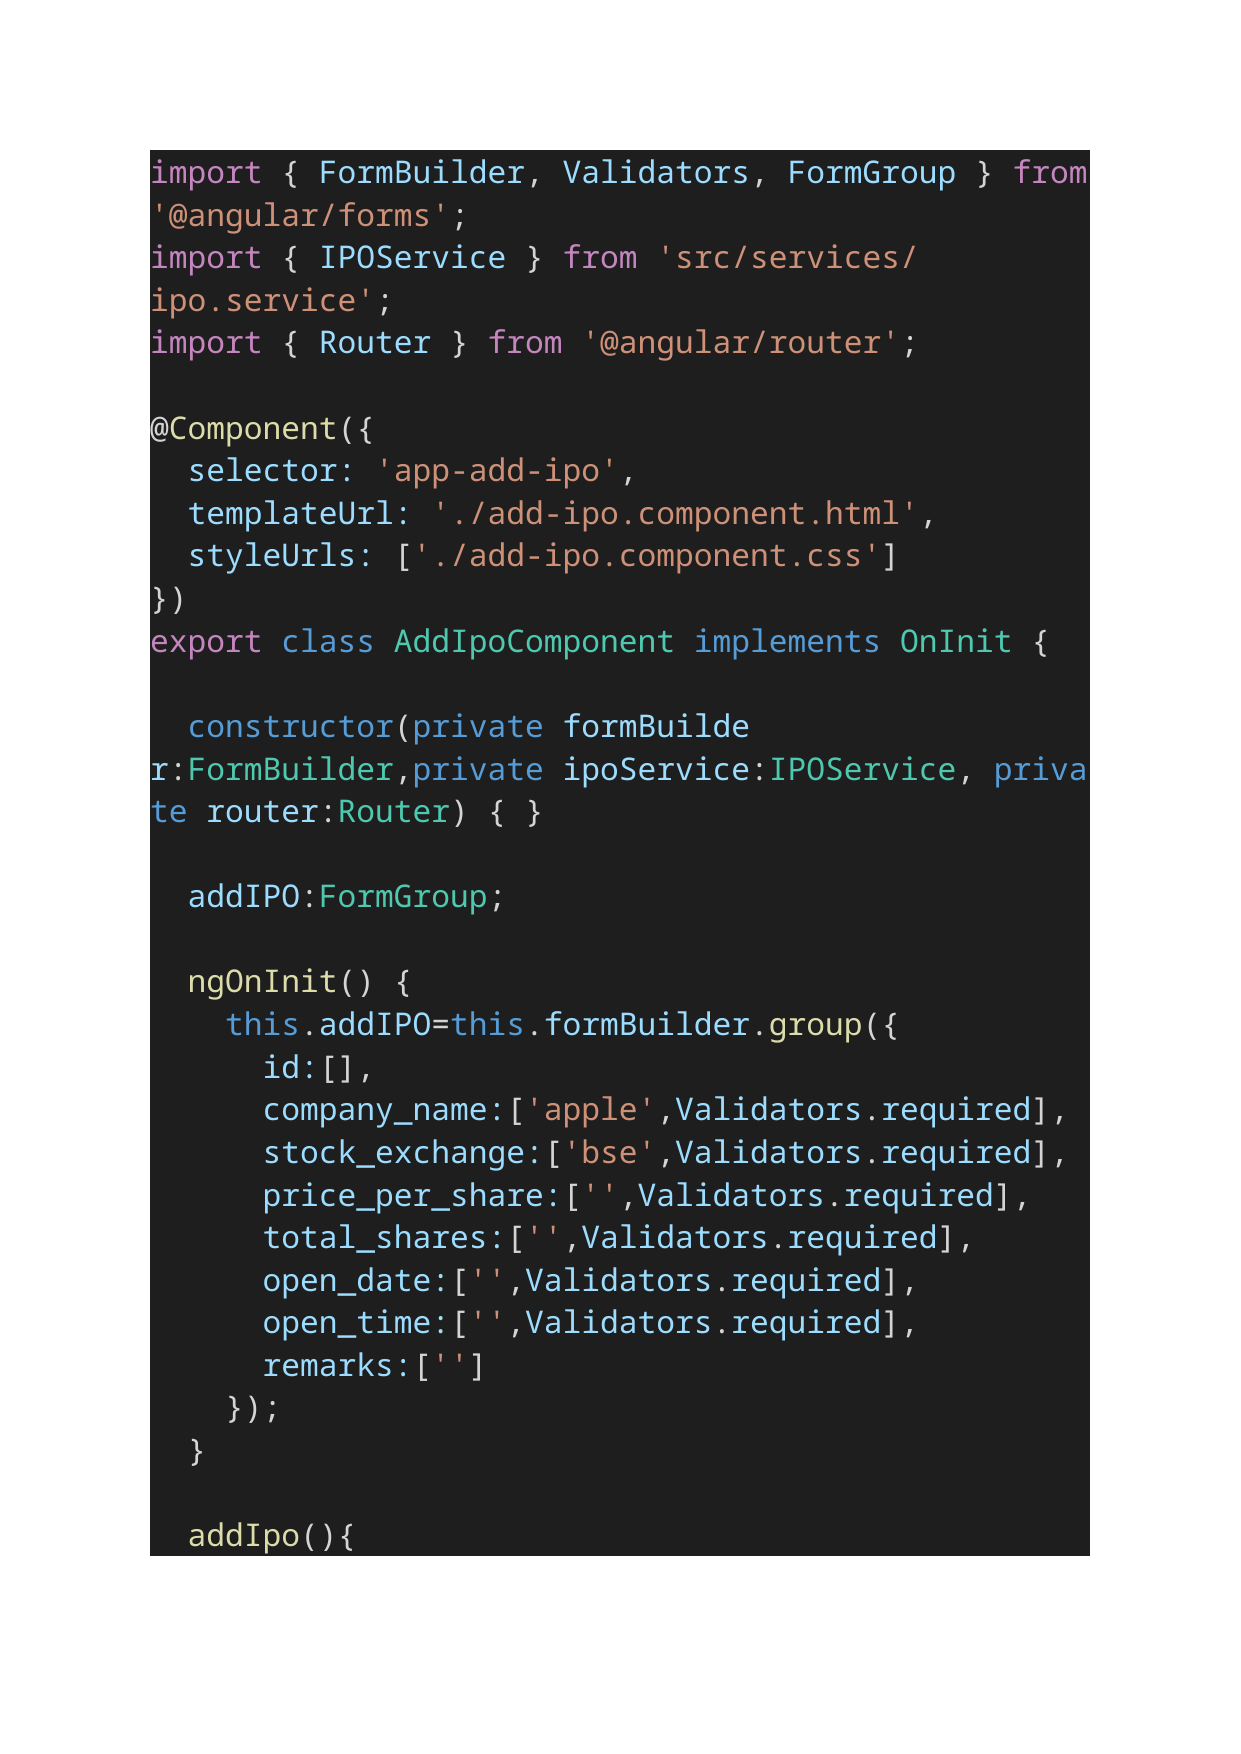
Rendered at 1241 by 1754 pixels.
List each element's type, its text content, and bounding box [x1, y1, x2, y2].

text this.addIPO=this.formBuilder.group({ [150, 1002, 1090, 1045]
text id:[], [150, 1045, 1090, 1087]
text }) [150, 576, 1090, 619]
text total_shares:['',Validators.required], [150, 1215, 1090, 1258]
text open_time:['',Validators.required], [150, 1300, 1090, 1343]
text remarks:[''] [150, 1343, 1090, 1386]
text open_date:['',Validators.required], [150, 1258, 1090, 1300]
text import { FormBuilder, Validators, FormGroup } from '@angular/forms'; [150, 150, 1090, 235]
text }); [150, 1386, 1090, 1428]
text price_per_share:['',Validators.required], [150, 1172, 1090, 1215]
text addIpo(){ [150, 1513, 1090, 1556]
text export class AddIpoComponent implements OnInit { [150, 619, 1090, 661]
text ngOnInit() { [150, 959, 1090, 1002]
text @Component({ [150, 406, 1090, 448]
text templateUrl: './add-ipo.component.html', [150, 491, 1090, 533]
text styleUrls: ['./add-ipo.component.css'] [150, 533, 1090, 576]
text company_name:['apple',Validators.required], [150, 1087, 1090, 1130]
text addIPO:FormGroup; [150, 874, 1090, 917]
text } [150, 1428, 1090, 1471]
text stock_exchange:['bse',Validators.required], [150, 1130, 1090, 1172]
text import { Router } from '@angular/router'; [150, 320, 1090, 363]
text import { IPOService } from 'src/services/ipo.service'; [150, 235, 1090, 320]
text constructor(private formBuilder:FormBuilder,private ipoService:IPOService, private router:Router) { } [150, 704, 1090, 832]
text selector: 'app-add-ipo', [150, 448, 1090, 491]
